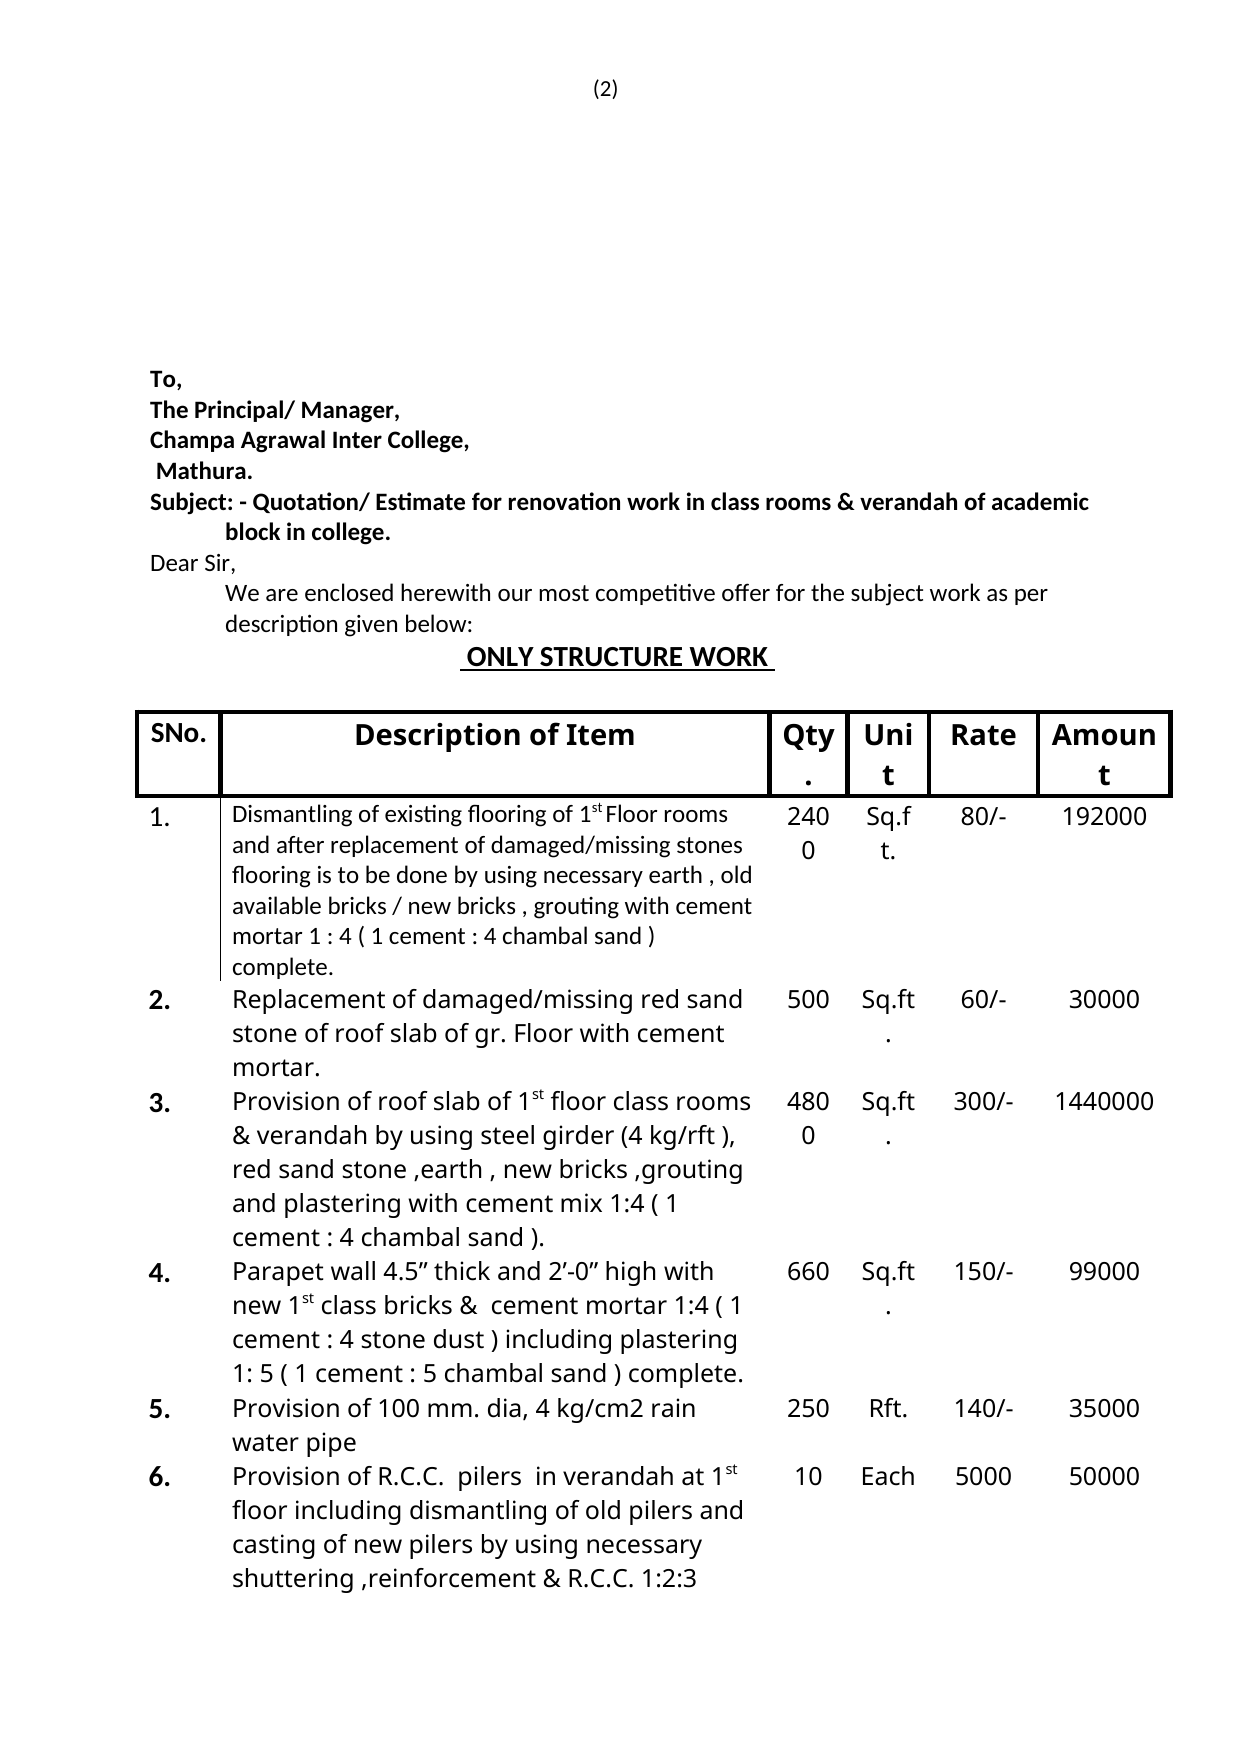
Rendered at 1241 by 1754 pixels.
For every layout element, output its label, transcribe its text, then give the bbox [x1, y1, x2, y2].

table_cell Sq.ft. [847, 1084, 929, 1254]
table_cell 6. [137, 1458, 221, 1594]
text We are enclosed herewith our most competitive offer for the subject work as per description given below: [225, 577, 1090, 638]
table_cell 192000 [1038, 798, 1171, 981]
table_cell 5. [137, 1390, 221, 1458]
text To, [150, 364, 1090, 394]
table_header Amount [1040, 714, 1168, 794]
table_cell 30000 [1038, 981, 1171, 1084]
table_cell 140/- [929, 1390, 1038, 1458]
table_cell Replacement of damaged/missing red sand stone of roof slab of gr. Floor with cement mortar. [221, 981, 769, 1084]
table_cell 1. [137, 798, 220, 981]
table_cell Sq.ft. [847, 981, 929, 1084]
text ONLY STRUCTURE WORK [150, 638, 1090, 674]
table_cell Rft. [847, 1390, 929, 1458]
table_cell Provision of 100 mm. dia, 4 kg/cm2 rain water pipe [221, 1390, 769, 1458]
table_cell Dismantling of existing flooring of 1st Floor rooms and after replacement of damaged/missing stones flooring is to be done by using necessary earth , old available bricks / new bricks , grouting with cement mortar 1 : 4 ( 1 cement : 4 chambal sand ) complete. [221, 798, 769, 981]
table_cell 10 [769, 1458, 847, 1594]
text Dear Sir, [150, 547, 1090, 577]
table_cell Provision of roof slab of 1st floor class rooms & verandah by using steel girder (4 kg/rft ), red sand stone ,earth , new bricks ,grouting and plastering with cement mix 1:4 ( 1 cement : 4 chambal sand ). [221, 1084, 769, 1254]
table_cell 4800 [769, 1084, 847, 1254]
table_cell 500 [769, 981, 847, 1084]
table_cell 5000 [929, 1458, 1038, 1594]
text Mathura. [150, 455, 1090, 486]
table_cell 50000 [1038, 1458, 1171, 1594]
table_header SNo. [139, 714, 218, 794]
table_cell 250 [769, 1390, 847, 1458]
text The Principal/ Manager, [150, 394, 1090, 425]
text Champa Agrawal Inter College, [150, 425, 1090, 455]
table_header Qty. [772, 714, 845, 794]
table_cell 2400 [769, 798, 847, 981]
table_cell 80/- [929, 798, 1038, 981]
text Subject: - Quotation/ Estimate for renovation work in class rooms & verandah of academic block in college. [150, 486, 1090, 547]
table_header Description of Item [223, 714, 767, 794]
table_cell 150/- [929, 1254, 1038, 1390]
table_header Rate [931, 714, 1036, 794]
table_cell 3. [137, 1084, 221, 1254]
table_header Unit [850, 714, 927, 794]
table_cell 99000 [1038, 1254, 1171, 1390]
table_cell Sq.ft. [847, 1254, 929, 1390]
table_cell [221, 1458, 769, 1594]
table_cell Sq.f t. [847, 798, 929, 981]
table_cell 60/- [929, 981, 1038, 1084]
table_cell 1440000 [1038, 1084, 1171, 1254]
table_cell Each [847, 1458, 929, 1594]
table_cell 35000 [1038, 1390, 1171, 1458]
table_cell 660 [769, 1254, 847, 1390]
table_cell 300/- [929, 1084, 1038, 1254]
table_cell Parapet wall 4.5” thick and 2’-0” high with new 1st class bricks & cement mortar 1:4 ( 1 cement : 4 stone dust ) including plastering 1: 5 ( 1 cement : 5 chambal sand ) complete. [221, 1254, 769, 1390]
table_cell 2. [137, 981, 221, 1084]
table_cell 4. [137, 1254, 221, 1390]
